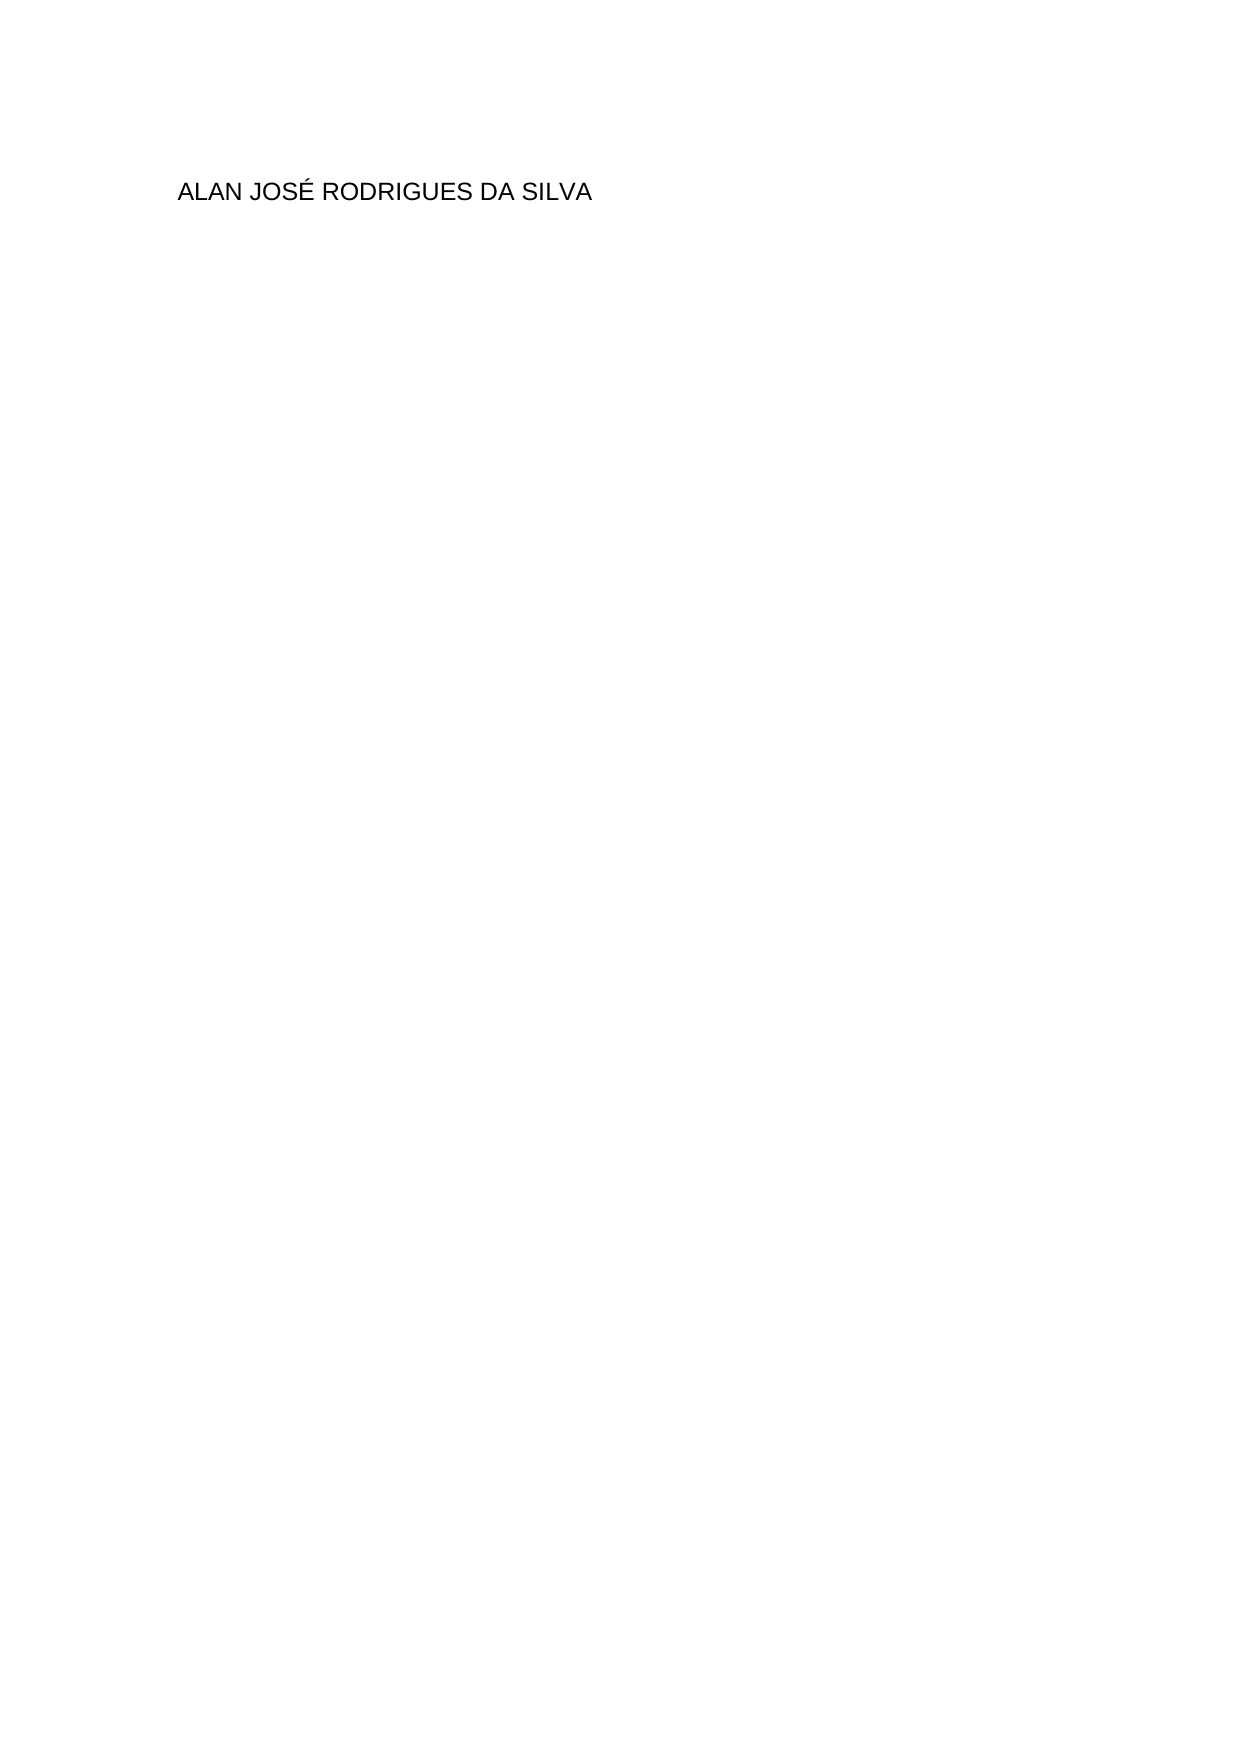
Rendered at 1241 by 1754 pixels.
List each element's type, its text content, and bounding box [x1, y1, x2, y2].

text ALAN JOSÉ RODRIGUES DA SILVA [177, 177, 1122, 206]
